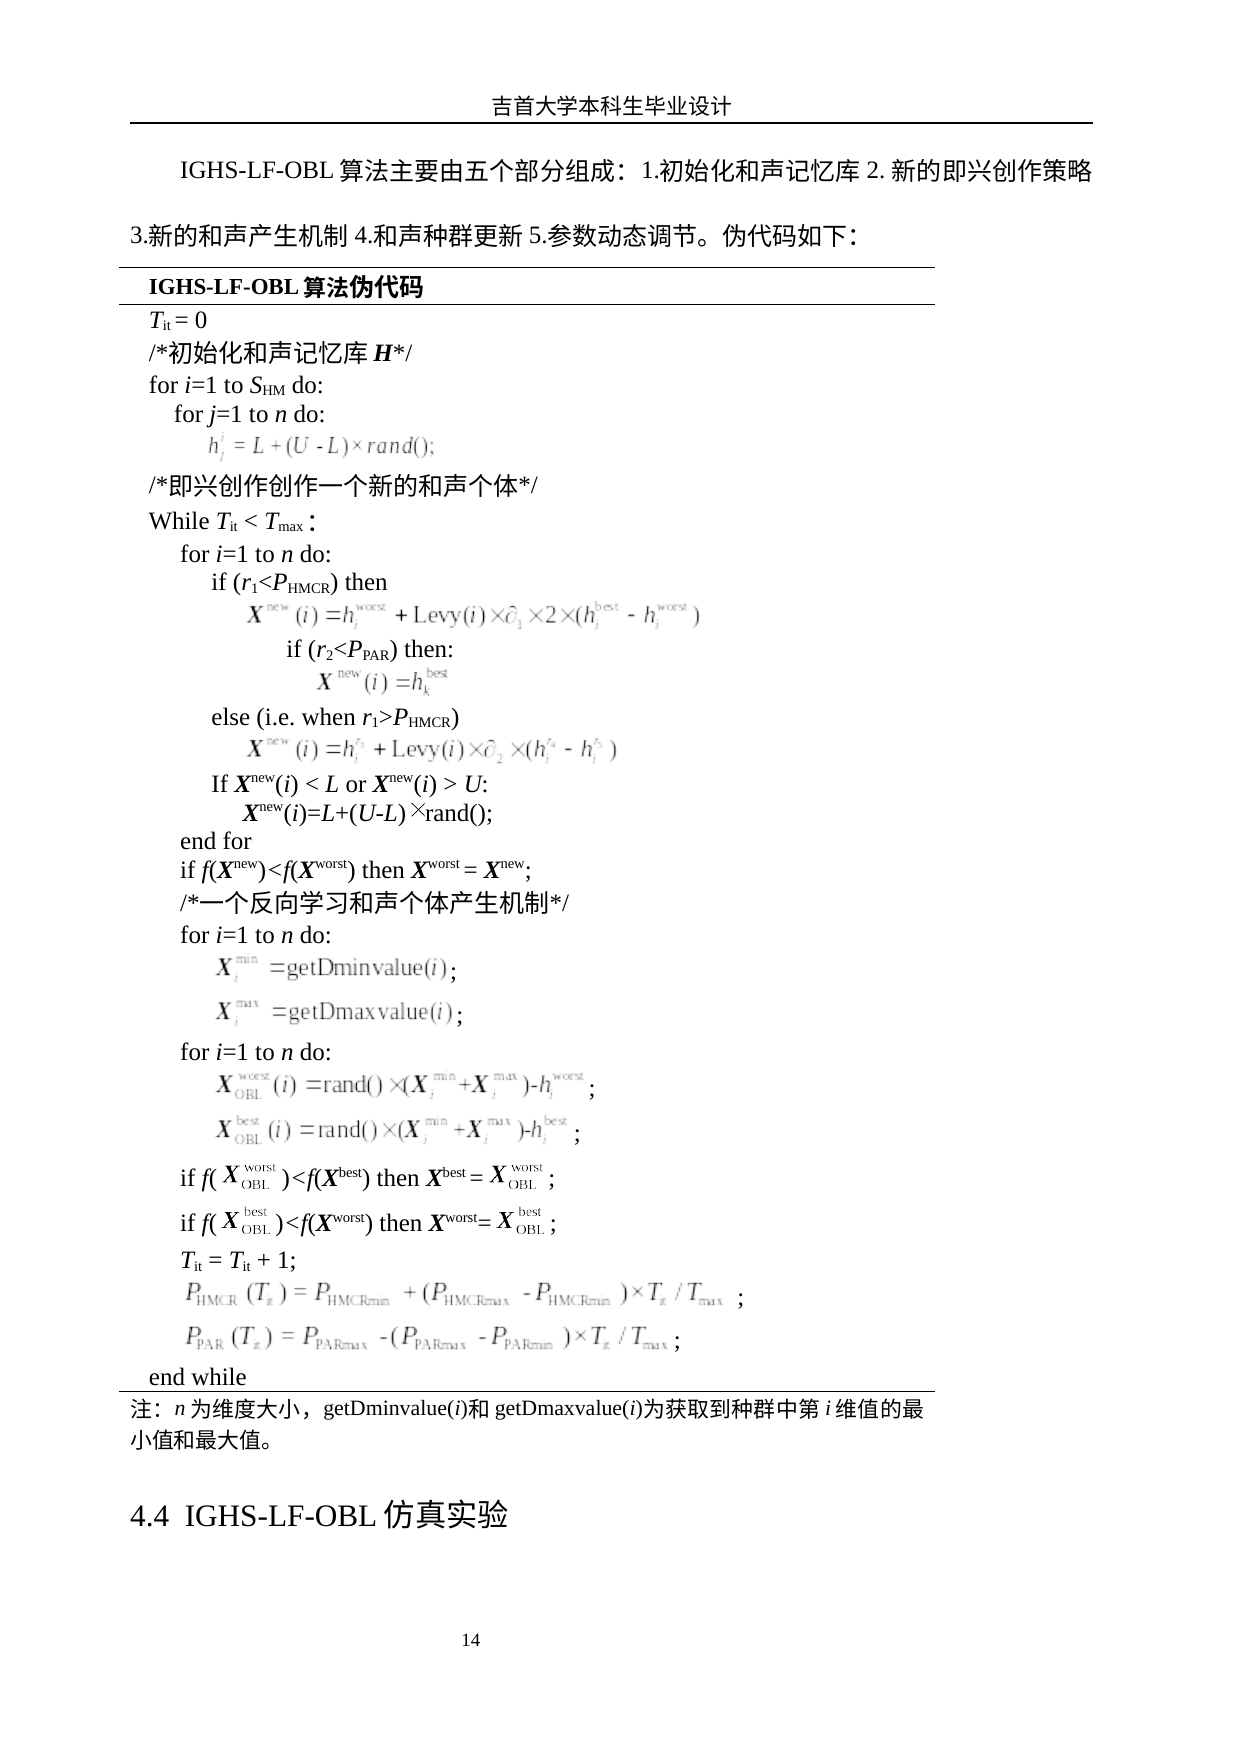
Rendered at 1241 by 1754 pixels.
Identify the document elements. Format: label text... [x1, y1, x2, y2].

table_cell ; [119, 949, 935, 993]
table_header IGHS-LF-OBL 算法伪代码 [119, 268, 935, 304]
table_cell ; [119, 1318, 935, 1362]
table_cell [119, 731, 935, 769]
table_cell if (r2<PPAR) then: [119, 635, 935, 663]
table_cell if (r1<PHMCR) then [119, 568, 935, 596]
table_cell [119, 663, 935, 702]
table_cell for i=1 to SHM do: [119, 370, 935, 399]
table_cell for i=1 to n do: [119, 539, 935, 567]
table_cell end while [119, 1362, 935, 1391]
table_cell if f()<f(Xworst) then Xworst=; [119, 1200, 935, 1245]
table_cell /*即兴创作创作一个新的和声个体*/ [119, 466, 935, 502]
table_cell ; [119, 993, 935, 1037]
table_cell ; [119, 1110, 935, 1155]
table_cell for j=1 to n do: [119, 399, 935, 428]
text 4.4 IGHS-LF-OBL仿真实验 [130, 1480, 1093, 1545]
table_cell for i=1 to n do: [119, 1037, 935, 1065]
table_cell [119, 596, 935, 634]
table_cell [119, 428, 935, 466]
table_cell if f(Xnew)<f(Xworst) then Xworst = Xnew; [119, 855, 935, 884]
table_cell 注：n为维度大小，getDminvalue(i)和getDmaxvalue(i)为获取到种群中第i维值的最小值和最大值。 [119, 1392, 935, 1455]
table_cell ; [119, 1274, 935, 1318]
table_cell Tit = 0 [119, 305, 935, 334]
table_cell if f()<f(Xbest) then Xbest =; [119, 1155, 935, 1200]
table_cell /*一个反向学习和声个体产生机制*/ [119, 884, 935, 920]
table_cell else (i.e. when r1>PHMCR) [119, 702, 935, 731]
table_cell While Tit < Tmax ： [119, 503, 935, 539]
table_cell Xnew(i)=L+(U-L)rand(); [119, 798, 935, 826]
table_cell Tit = Tit + 1; [119, 1245, 935, 1274]
table_cell If Xnew(i) < L or Xnew(i) > U: [119, 769, 935, 798]
table_cell /*初始化和声记忆库H*/ [119, 334, 935, 370]
table_cell end for [119, 826, 935, 855]
text IGHS-LF-OBL算法主要由五个部分组成：1.初始化和声记忆库 2. 新的即兴创作策略 3.新的和声产生机制 4.和声种群更新 5.参数动态调节。伪代码如下： [130, 137, 1093, 267]
table_cell for i=1 to n do: [119, 920, 935, 949]
table_cell ; [119, 1065, 935, 1110]
